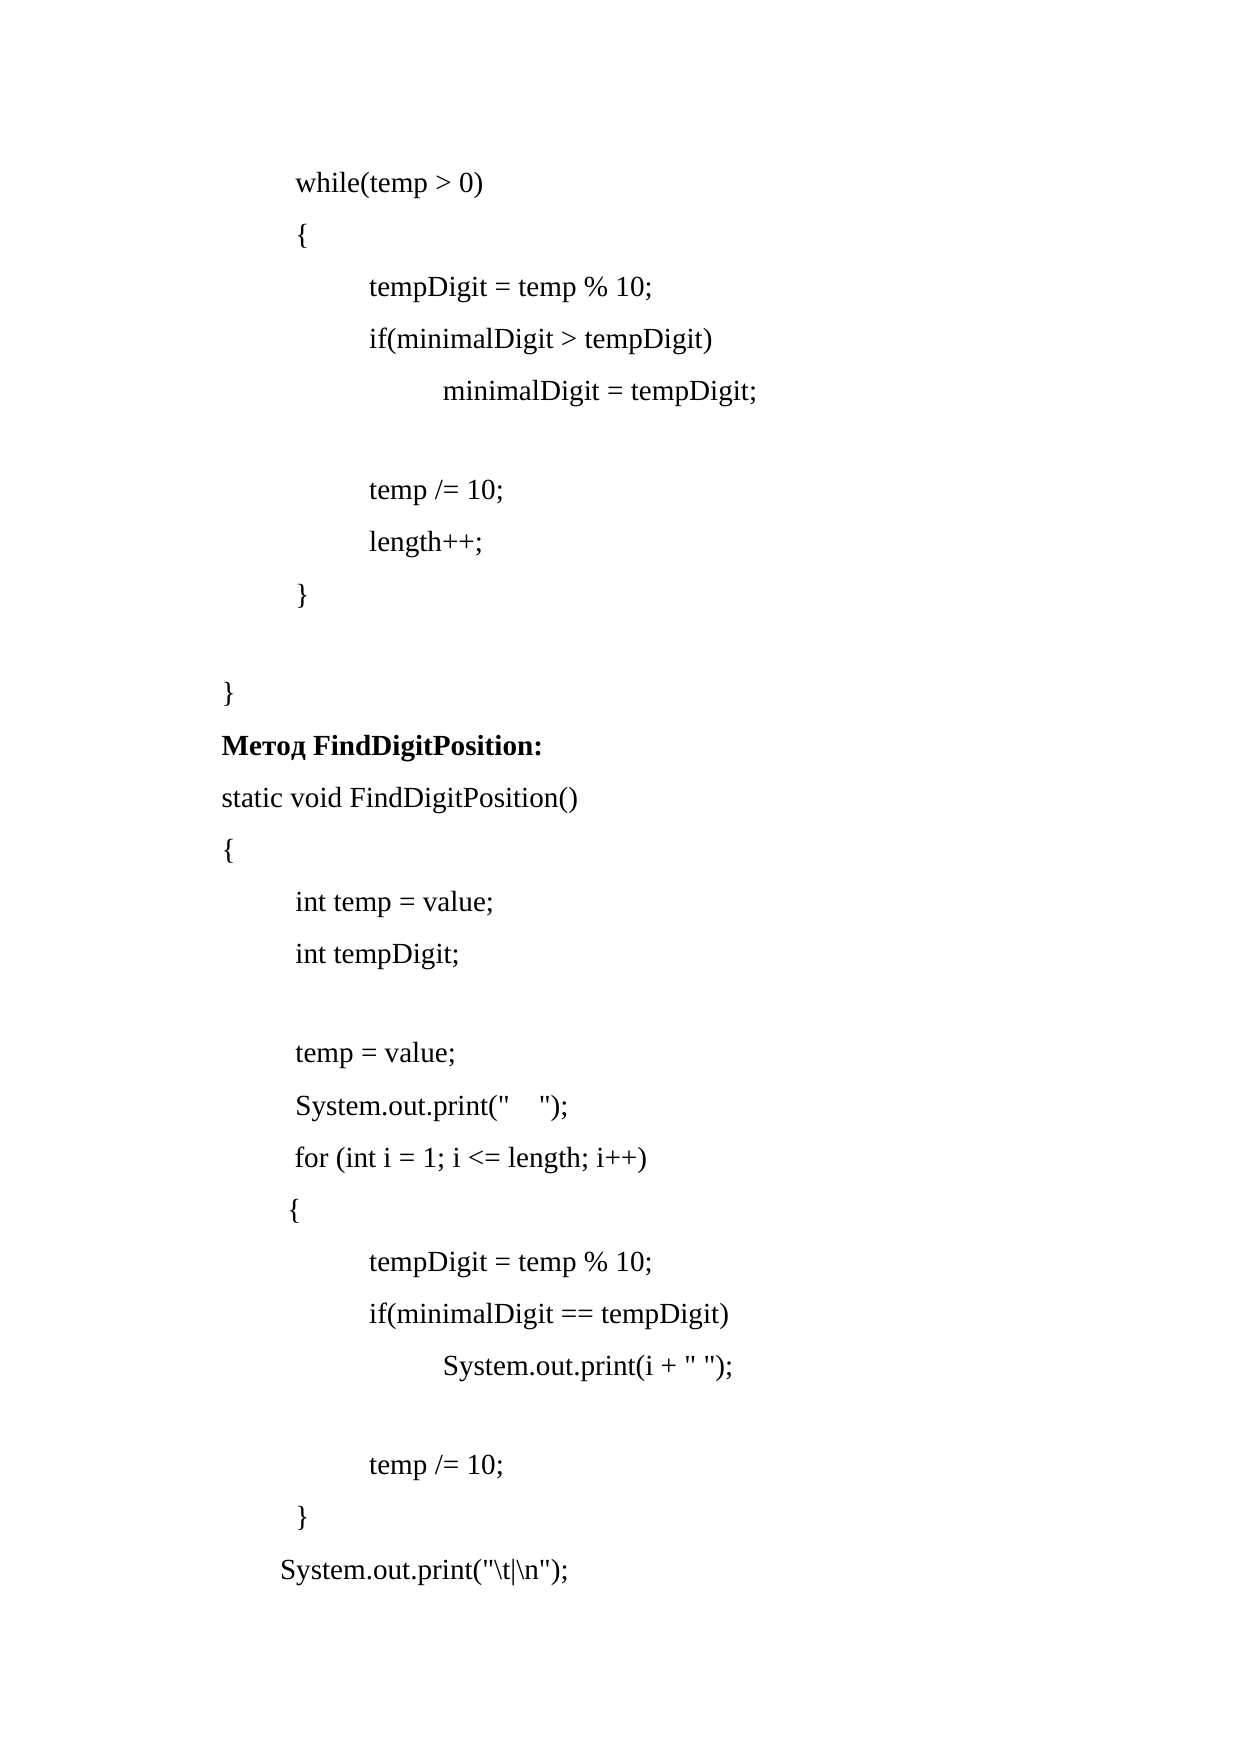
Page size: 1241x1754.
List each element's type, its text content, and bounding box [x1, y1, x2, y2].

text } [148, 676, 1122, 709]
text System.out.print("\t|\n"); [148, 1552, 1122, 1585]
text { [148, 1192, 1122, 1226]
text } [148, 1499, 1122, 1533]
text tempDigit = temp % 10; [148, 269, 1122, 303]
text System.out.print(" "); [148, 1088, 1122, 1121]
text while(temp > 0) [148, 165, 1122, 198]
text int tempDigit; [148, 937, 1122, 970]
text static void FindDigitPosition() [148, 780, 1122, 813]
text for (int i = 1; i <= length; i++) [148, 1140, 1122, 1173]
text int temp = value; [148, 884, 1122, 918]
text { [148, 832, 1122, 866]
text Метод FindDigitPosition: [148, 728, 1122, 761]
text { [148, 217, 1122, 251]
text temp = value; [148, 1035, 1122, 1069]
text tempDigit = temp % 10; [148, 1244, 1122, 1278]
text } [148, 577, 1122, 610]
text temp /= 10; [148, 472, 1122, 506]
text System.out.print(i + " "); [148, 1348, 1122, 1382]
text temp /= 10; [148, 1447, 1122, 1481]
text minimalDigit = tempDigit; [148, 373, 1122, 407]
text if(minimalDigit > tempDigit) [148, 321, 1122, 355]
text length++; [148, 524, 1122, 558]
text if(minimalDigit == tempDigit) [148, 1296, 1122, 1330]
